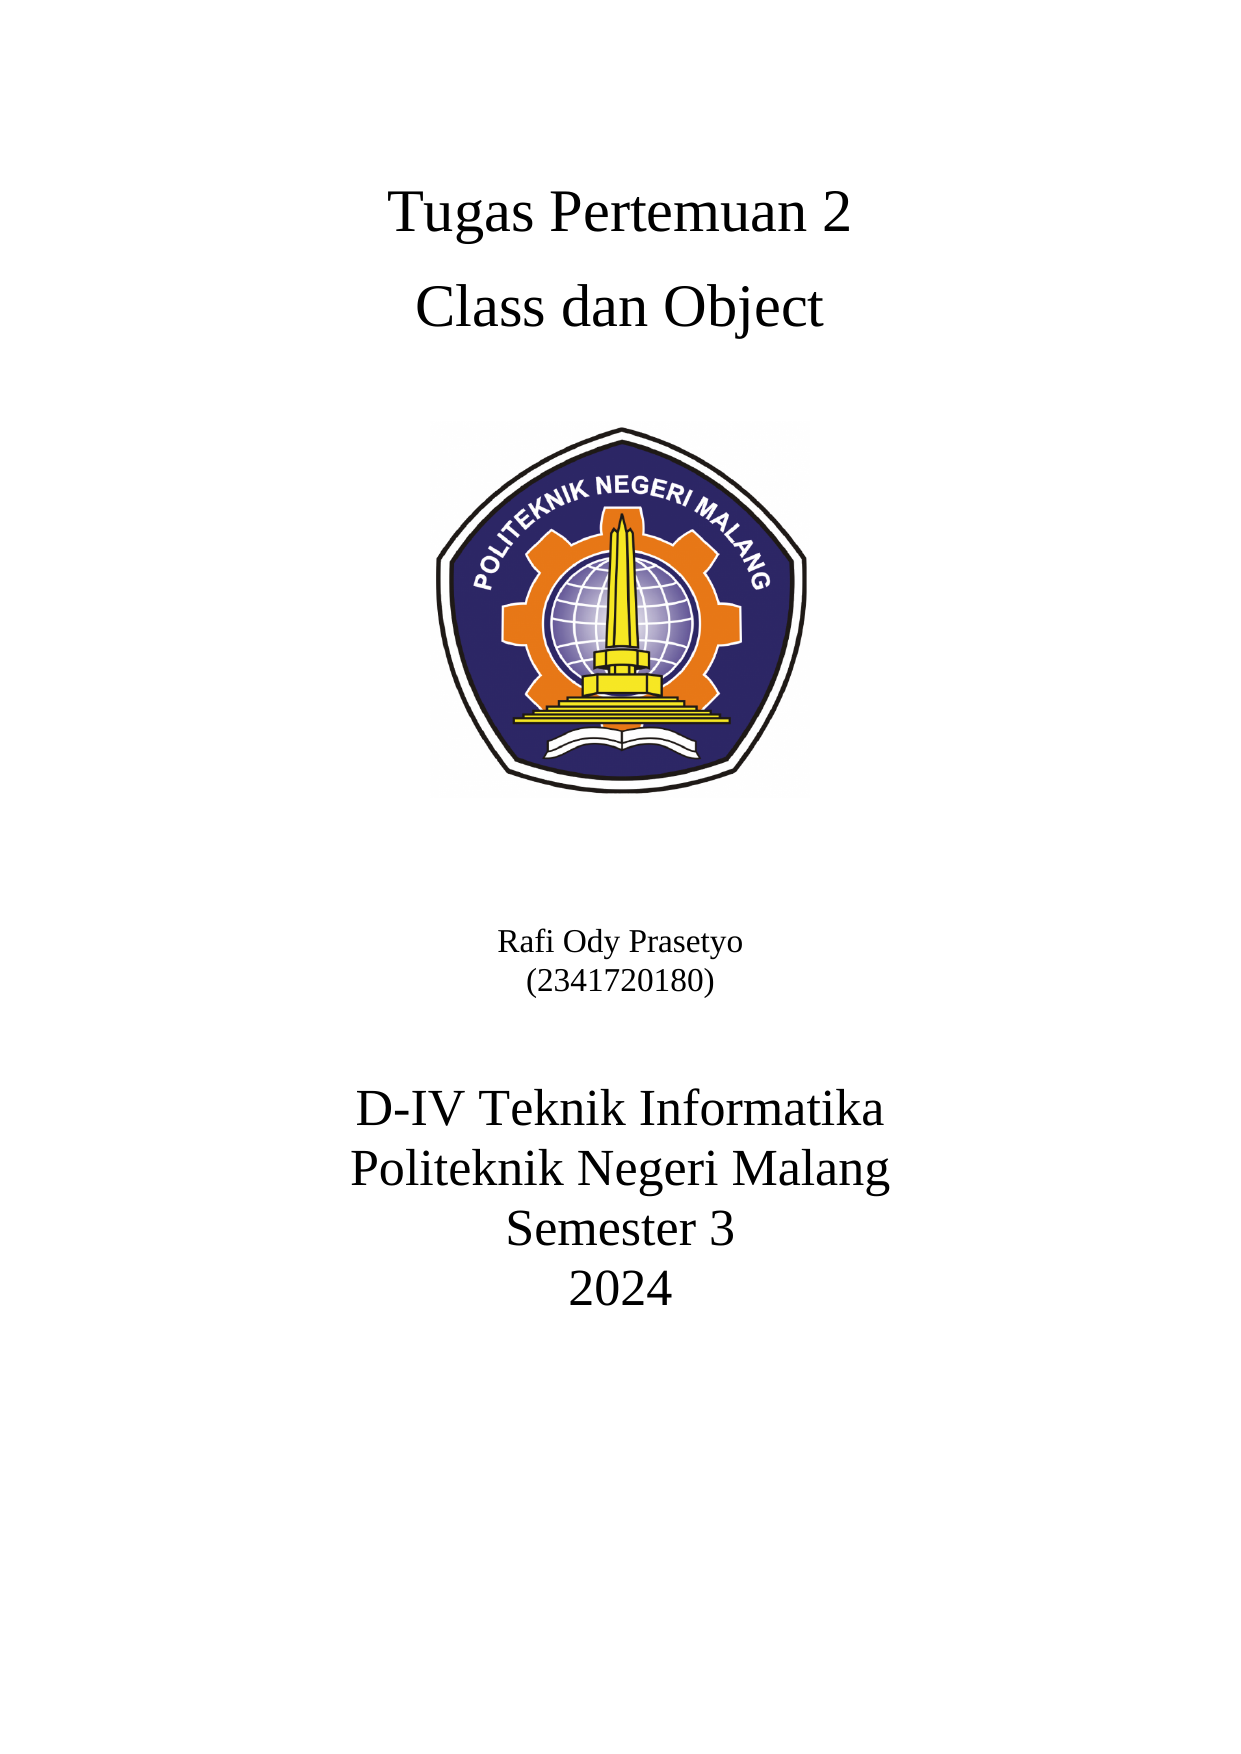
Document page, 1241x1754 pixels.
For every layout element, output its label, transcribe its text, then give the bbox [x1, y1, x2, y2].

text D-IV Teknik Informatika Politeknik Negeri Malang Semester 3 2024 [150, 1077, 1090, 1317]
picture [430, 421, 810, 798]
text Rafi Ody Prasetyo (2341720180) [150, 922, 1090, 998]
text Class dan Object [150, 269, 1090, 339]
text Tugas Pertemuan 2 [150, 175, 1090, 244]
